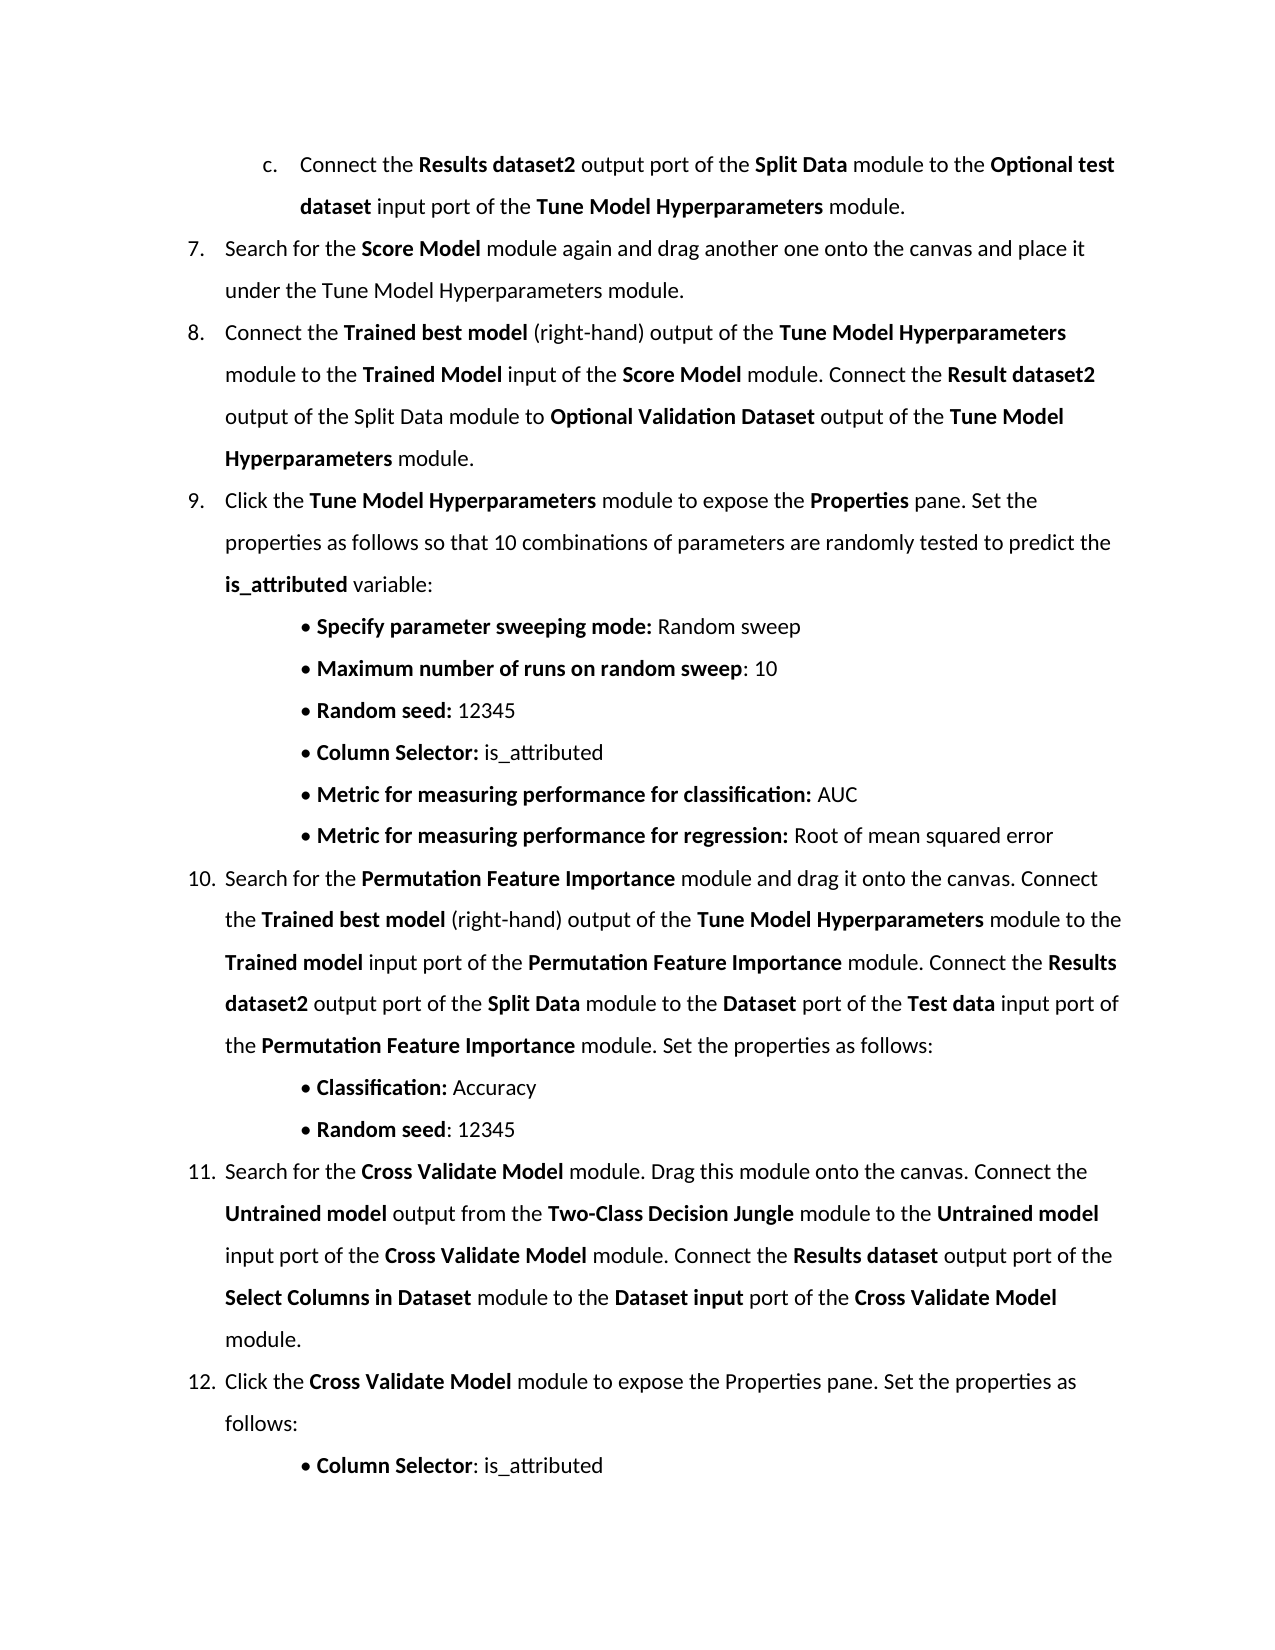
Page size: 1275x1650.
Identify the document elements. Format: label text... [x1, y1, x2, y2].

text • Maximum number of runs on random sweep: 10 [300, 654, 1125, 682]
list Search for the Score Model module again and drag another one onto the canvas and place it under the Tune Model Hyperparameters module. [187, 234, 1125, 304]
text • Classification: Accuracy [225, 1073, 1125, 1102]
list Connect the Results dataset2 output port of the Split Data module to the Optional test dataset input port of the Tune Model Hyperparameters module. [262, 150, 1125, 220]
text • Metric for measuring performance for classification: AUC [300, 780, 1125, 808]
list Click the Cross Validate Model module to expose the Properties pane. Set the properties as follows: [187, 1367, 1125, 1437]
text • Column Selector: is_attributed [300, 738, 1125, 766]
list Click the Tune Model Hyperparameters module to expose the Properties pane. Set the properties as follows so that 10 combinations of parameters are randomly tested to predict the is_attributed variable: [187, 486, 1125, 598]
list Connect the Trained best model (right-hand) output of the Tune Model Hyperparameters module to the Trained Model input of the Score Model module. Connect the Result dataset2 output of the Split Data module to Optional Validation Dataset output of the Tune Model Hyperparameters module. [187, 318, 1125, 472]
text • Random seed: 12345 [300, 696, 1125, 724]
text • Column Selector: is_attributed [225, 1451, 1125, 1479]
text • Metric for measuring performance for regression: Root of mean squared error [300, 822, 1125, 850]
list Search for the Cross Validate Model module. Drag this module onto the canvas. Connect the Untrained model output from the Two-Class Decision Jungle module to the Untrained model input port of the Cross Validate Model module. Connect the Results dataset output port of the Select Columns in Dataset module to the Dataset input port of the Cross Validate Model module. [187, 1157, 1125, 1353]
text • Random seed: 12345 [225, 1116, 1125, 1143]
list Search for the Permutation Feature Importance module and drag it onto the canvas. Connect the Trained best model (right-hand) output of the Tune Model Hyperparameters module to the Trained model input port of the Permutation Feature Importance module. Connect the Results dataset2 output port of the Split Data module to the Dataset port of the Test data input port of the Permutation Feature Importance module. Set the properties as follows: [187, 864, 1125, 1059]
text • Specify parameter sweeping mode: Random sweep [300, 612, 1125, 640]
